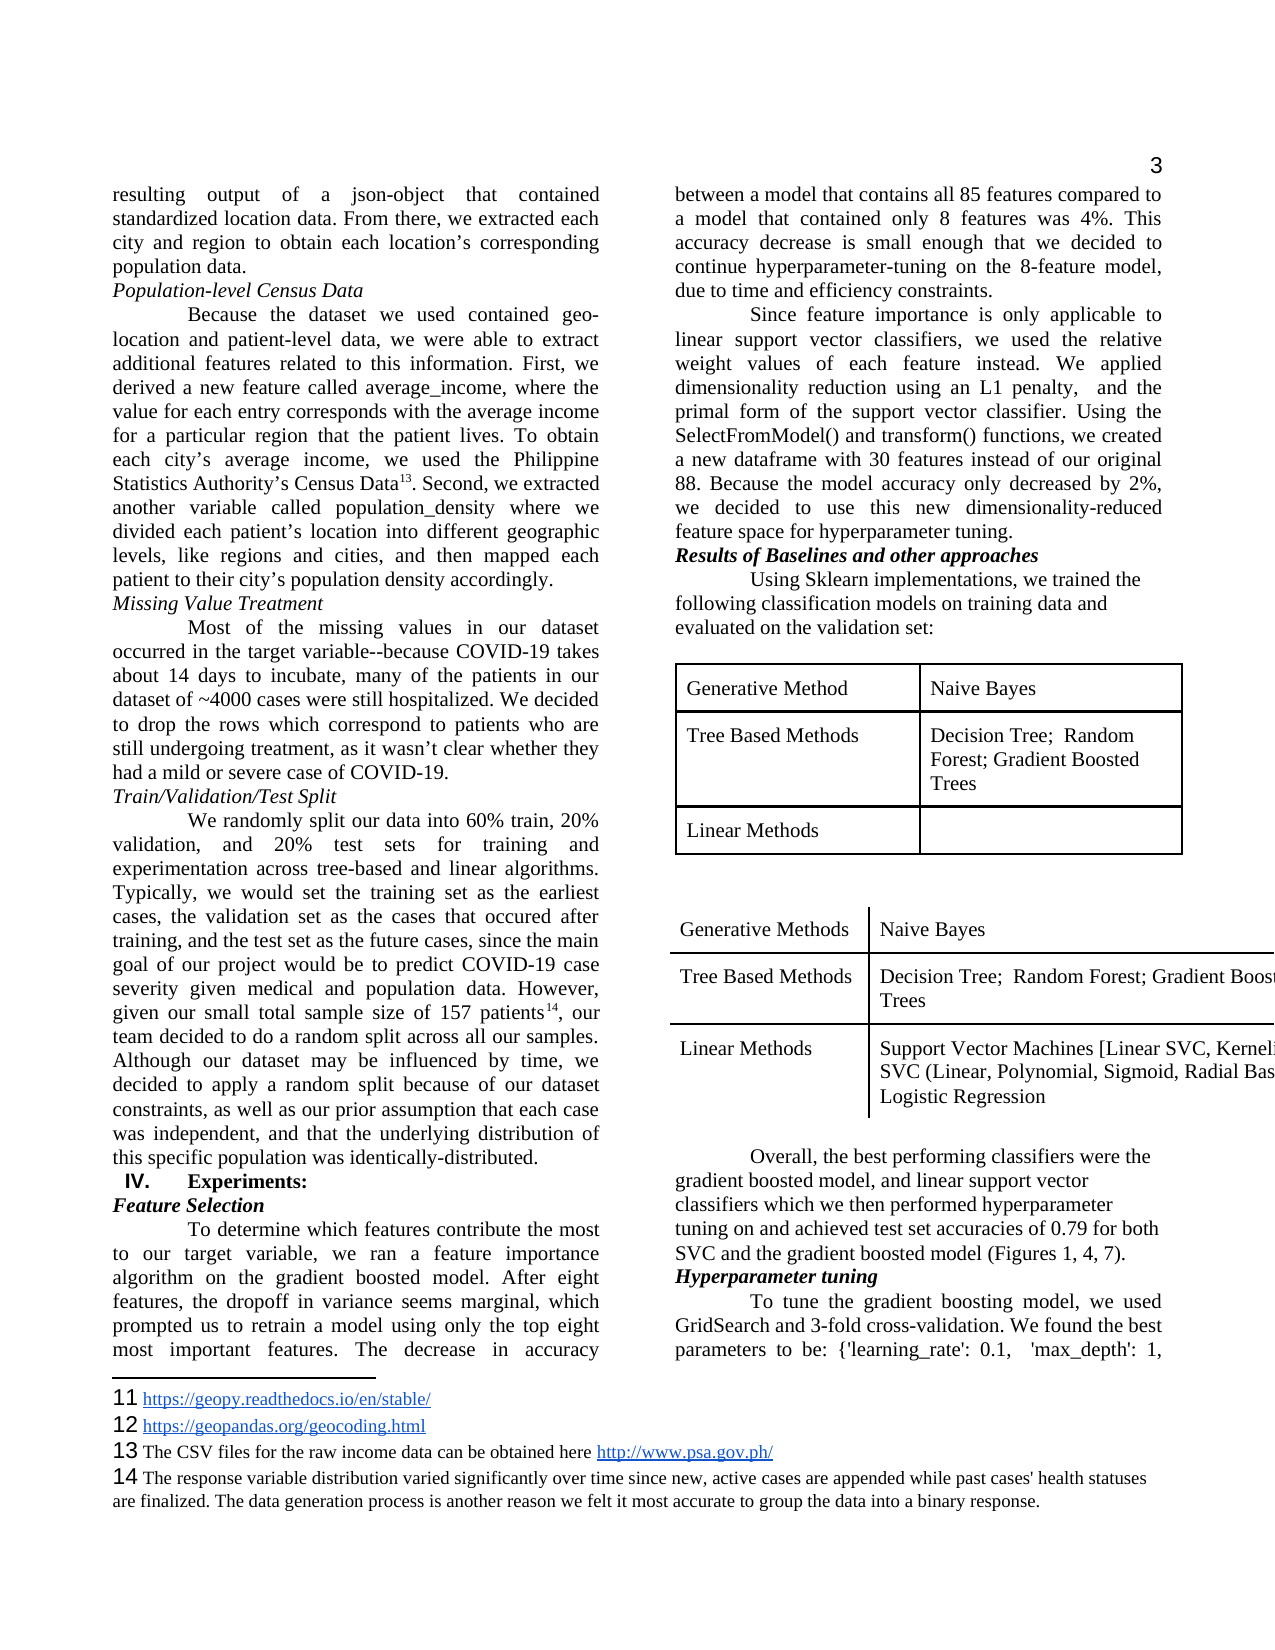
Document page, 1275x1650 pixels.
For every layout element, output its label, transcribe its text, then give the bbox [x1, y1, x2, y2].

text Population-level Census Data [112, 278, 600, 302]
table_cell [921, 808, 1181, 852]
text Feature Selection [112, 1193, 600, 1217]
table_header Naive Bayes [921, 665, 1181, 710]
text Most of the missing values in our dataset occurred in the target variable--because COVID-19 takes about 14 days to incubate, many of the patients in our dataset of ~4000 cases were still hospitalized. We decided to drop the rows which correspond to patients who are still undergoing treatment, as it wasn’t clear whether they had a mild or severe case of COVID-19. [112, 615, 600, 784]
text Since feature importance is only applicable to linear support vector classifiers, we used the relative weight values of each feature instead. We applied dimensionality reduction using an L1 penalty, and the primal form of the support vector classifier. Using the SelectFromModel() and transform() functions, we created a new dataframe with 30 features instead of our original 88. Because the model accuracy only decreased by 2%, we decided to use this new dimensionality-reduced feature space for hyperparameter tuning. [675, 302, 1162, 543]
table_header Generative Method [677, 665, 919, 710]
list Experiments: [150, 1169, 600, 1193]
table_cell Tree Based Methods [670, 954, 868, 1023]
text Using Sklearn implementations, we trained the following classification models on training data and evaluated on the validation set: [675, 567, 1162, 639]
text Results of Baselines and other approaches [675, 543, 1162, 567]
table_cell Decision Tree; Random Forest; Gradient Boosted Trees [921, 713, 1181, 805]
text To determine which features contribute the most to our target variable, we ran a feature importance algorithm on the gradient boosted model. After eight features, the dropoff in variance seems marginal, which prompted us to retrain a model using only the top eight most important features. The decrease in accuracy between a model that contains all 85 features compared to a model that contained only 8 features was 4%. This accuracy decrease is small enough that we decided to continue hyperparameter-tuning on the 8-feature model, due to time and efficiency constraints. [675, 182, 1162, 302]
text We randomly split our data into 60% train, 20% validation, and 20% test sets for training and experimentation across tree-based and linear algorithms. Typically, we would set the training set as the earliest cases, the validation set as the cases that occured after training, and the test set as the future cases, since the main goal of our project would be to predict COVID-19 case severity given medical and population data. However, given our small total sample size of 157 patients, our team decided to do a random split across all our samples. Although our dataset may be influenced by time, we decided to apply a random split because of our dataset constraints, as well as our prior assumption that each case was independent, and that the underlying distribution of this specific population was identically-distributed. [112, 808, 600, 1169]
table_cell Linear Methods [677, 808, 919, 852]
text Overall, the best performing classifiers were the gradient boosted model, and linear support vector classifiers which we then performed hyperparameter tuning on and achieved test set accuracies of 0.79 for both SVC and the gradient boosted model (Figures 1, 4, 7). [675, 1144, 1162, 1264]
table_header Generative Methods [670, 907, 868, 952]
table_cell Tree Based Methods [677, 713, 919, 805]
text To determine which features contribute the most to our target variable, we ran a feature importance algorithm on the gradient boosted model. After eight features, the dropoff in variance seems marginal, which prompted us to retrain a model using only the top eight most important features. The decrease in accuracy between a model that contains all 85 features compared to a model that contained only 8 features was 4%. This accuracy decrease is small enough that we decided to continue hyperparameter-tuning on the 8-feature model, due to time and efficiency constraints. [112, 1217, 600, 1361]
table_cell Decision Tree; Random Forest; Gradient Boosted Trees [870, 954, 1274, 1023]
table_cell Linear Methods [670, 1025, 868, 1118]
text Missing Value Treatment [112, 591, 600, 615]
text Because the dataset we used contained geo-location and patient-level data, we were able to extract additional features related to this information. First, we derived a new feature called average_income, where the value for each entry corresponds with the average income for a particular region that the patient lives. To obtain each city’s average income, we used the Philippine Statistics Authority’s Census Data. Second, we extracted another variable called population_density where we divided each patient’s location into different geographic levels, like regions and cities, and then mapped each patient to their city’s population density accordingly. [112, 302, 600, 591]
text Hyperparameter tuning [675, 1264, 1162, 1288]
table_header Naive Bayes [870, 907, 1274, 952]
text Train/Validation/Test Split [112, 784, 600, 808]
table_cell Support Vector Machines [Linear SVC, Kernelized SVC (Linear, Polynomial, Sigmoid, Radial Basis)]; Logistic Regression [870, 1025, 1274, 1118]
